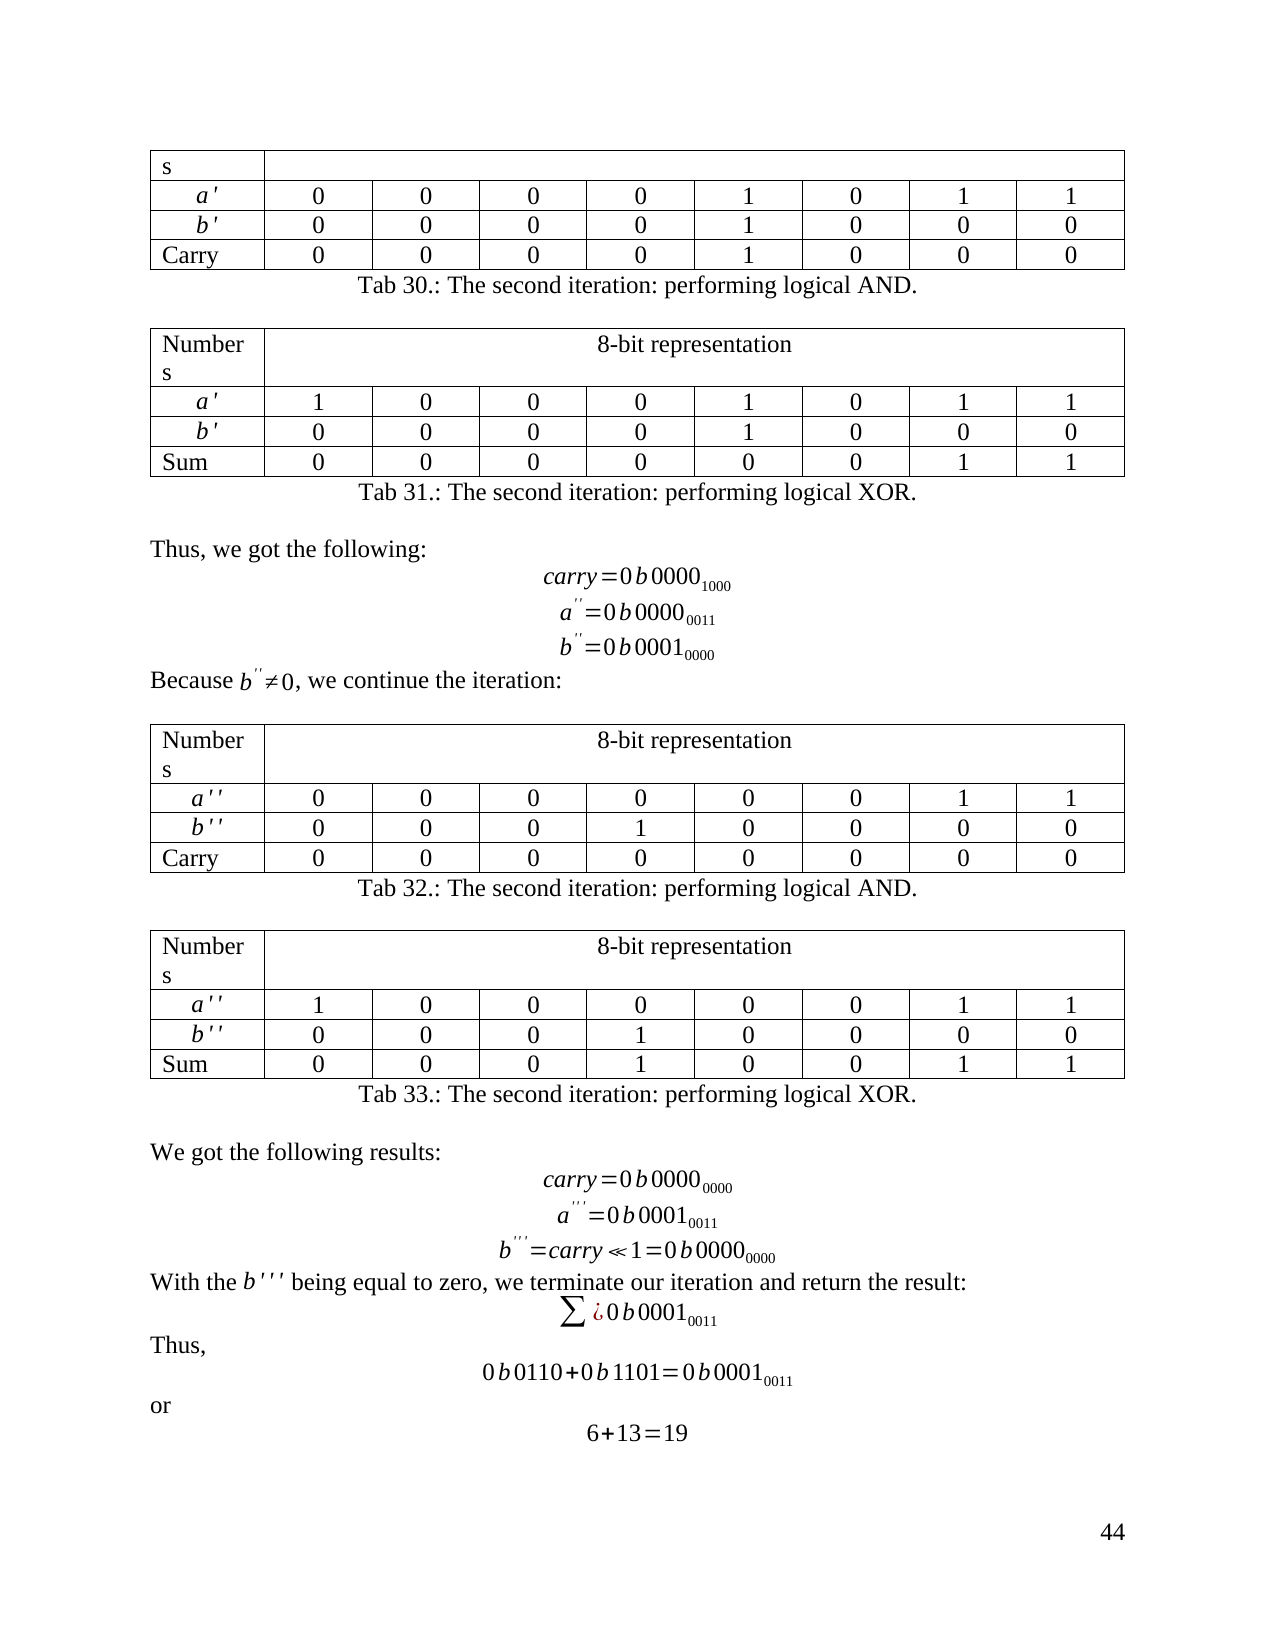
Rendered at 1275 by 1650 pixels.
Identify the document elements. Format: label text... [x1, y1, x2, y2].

table_cell Sum [151, 447, 264, 476]
table_cell 0 [1017, 813, 1124, 842]
table_cell [151, 1020, 264, 1048]
text With the being equal to zero, we terminate our iteration and return the result: [150, 1267, 1125, 1296]
table_cell 1 [587, 1020, 694, 1048]
table_header 8-bit representation [265, 329, 1124, 386]
table_cell 0 [695, 447, 802, 476]
table_cell [151, 417, 264, 446]
table_cell Carry [151, 240, 264, 269]
table_cell 1 [910, 181, 1016, 209]
table_cell 0 [587, 784, 694, 812]
table_cell 0 [695, 843, 802, 872]
table_cell 1 [1017, 181, 1124, 209]
text Tab 31.: The second iteration: performing logical XOR. [150, 477, 1125, 505]
table_cell [151, 784, 264, 812]
table_cell 0 [695, 813, 802, 842]
table_cell 0 [1017, 211, 1124, 239]
table_cell 0 [373, 417, 479, 446]
table_cell 0 [803, 240, 909, 269]
table_cell 0 [803, 990, 909, 1019]
table_cell 0 [265, 813, 372, 842]
table_cell 0 [803, 843, 909, 872]
table_cell 1 [1017, 1050, 1124, 1078]
table_cell 0 [1017, 843, 1124, 872]
table_header Numbers [151, 931, 264, 989]
table_cell 0 [695, 1020, 802, 1048]
text Tab 30.: The second iteration: performing logical AND. [150, 270, 1125, 299]
table_cell 1 [265, 387, 372, 416]
table_cell 0 [803, 447, 909, 476]
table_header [265, 151, 1124, 180]
table_cell 1 [910, 990, 1016, 1019]
table_cell 0 [373, 990, 479, 1019]
table_cell 0 [587, 417, 694, 446]
table_cell 0 [803, 784, 909, 812]
table_cell 0 [587, 990, 694, 1019]
table_cell 0 [480, 387, 586, 416]
table_cell 0 [480, 447, 586, 476]
table_header Numbers [151, 725, 264, 782]
table_cell 0 [265, 211, 372, 239]
table_cell 0 [910, 417, 1016, 446]
table_cell 0 [373, 784, 479, 812]
table_cell 0 [480, 813, 586, 842]
table_cell 1 [695, 240, 802, 269]
table_cell 0 [803, 387, 909, 416]
table_cell 0 [480, 990, 586, 1019]
table_cell 1 [910, 1050, 1016, 1078]
table_cell 0 [480, 240, 586, 269]
table_cell 0 [910, 843, 1016, 872]
table_cell [151, 387, 264, 416]
table_cell 1 [587, 1050, 694, 1078]
table_cell 1 [910, 447, 1016, 476]
table_cell 0 [265, 181, 372, 209]
table_cell 0 [803, 1050, 909, 1078]
table_cell 0 [373, 211, 479, 239]
table_cell 0 [265, 240, 372, 269]
table_cell 0 [695, 990, 802, 1019]
table_cell 0 [373, 813, 479, 842]
table_cell 0 [480, 417, 586, 446]
table_cell 0 [373, 843, 479, 872]
table_cell 1 [695, 387, 802, 416]
table_cell 0 [910, 1020, 1016, 1048]
table_cell 0 [373, 181, 479, 209]
table_cell 0 [480, 181, 586, 209]
table_cell 0 [1017, 240, 1124, 269]
table_cell 1 [1017, 447, 1124, 476]
table_cell 0 [803, 211, 909, 239]
table_cell 0 [587, 843, 694, 872]
table_cell 0 [480, 211, 586, 239]
text We got the following results: [150, 1137, 1125, 1166]
text Tab 32.: The second iteration: performing logical AND. [150, 873, 1125, 902]
table_cell Sum [151, 1050, 264, 1078]
table_cell 0 [587, 211, 694, 239]
table_cell 0 [480, 1050, 586, 1078]
table_cell [151, 813, 264, 842]
table_cell Carry [151, 843, 264, 872]
table_cell [151, 990, 264, 1019]
table_cell 0 [373, 447, 479, 476]
table_cell 0 [265, 1020, 372, 1048]
table_cell 0 [265, 784, 372, 812]
text Because , we continue the iteration: [150, 664, 1125, 695]
table_header Numbers [151, 151, 264, 180]
table_cell 0 [803, 417, 909, 446]
table_header 8-bit representation [265, 725, 1124, 782]
table_cell 0 [803, 1020, 909, 1048]
table_cell 0 [373, 1050, 479, 1078]
table_cell 1 [695, 181, 802, 209]
text Thus, [150, 1330, 1125, 1359]
table_cell [151, 181, 264, 209]
text Tab 33.: The second iteration: performing logical XOR. [150, 1079, 1125, 1108]
text Thus, we got the following: [150, 534, 1125, 563]
table_cell 1 [1017, 784, 1124, 812]
table_cell 0 [803, 181, 909, 209]
table_cell 0 [265, 1050, 372, 1078]
text or [150, 1390, 1125, 1419]
table_cell 0 [587, 181, 694, 209]
table_cell 0 [587, 447, 694, 476]
table_cell 0 [1017, 1020, 1124, 1048]
table_cell 0 [910, 211, 1016, 239]
table_cell 1 [587, 813, 694, 842]
table_header Numbers [151, 329, 264, 386]
table_cell 0 [373, 240, 479, 269]
table_cell [151, 211, 264, 239]
table_cell 1 [1017, 387, 1124, 416]
table_cell 0 [587, 240, 694, 269]
table_cell 0 [695, 1050, 802, 1078]
table_cell 0 [480, 784, 586, 812]
table_cell 1 [265, 990, 372, 1019]
table_cell 1 [910, 387, 1016, 416]
table_cell 0 [803, 813, 909, 842]
table_cell 0 [265, 843, 372, 872]
table_cell 0 [265, 447, 372, 476]
table_cell 1 [695, 211, 802, 239]
table_cell 0 [910, 813, 1016, 842]
table_cell 0 [373, 1020, 479, 1048]
table_cell 1 [695, 417, 802, 446]
table_cell 1 [910, 784, 1016, 812]
table_cell 0 [695, 784, 802, 812]
table_header 8-bit representation [265, 931, 1124, 989]
table_cell 0 [373, 387, 479, 416]
table_cell 0 [587, 387, 694, 416]
table_cell 0 [910, 240, 1016, 269]
table_cell 0 [265, 417, 372, 446]
table_cell 0 [480, 843, 586, 872]
table_cell 0 [1017, 417, 1124, 446]
table_cell 0 [480, 1020, 586, 1048]
table_cell 1 [1017, 990, 1124, 1019]
